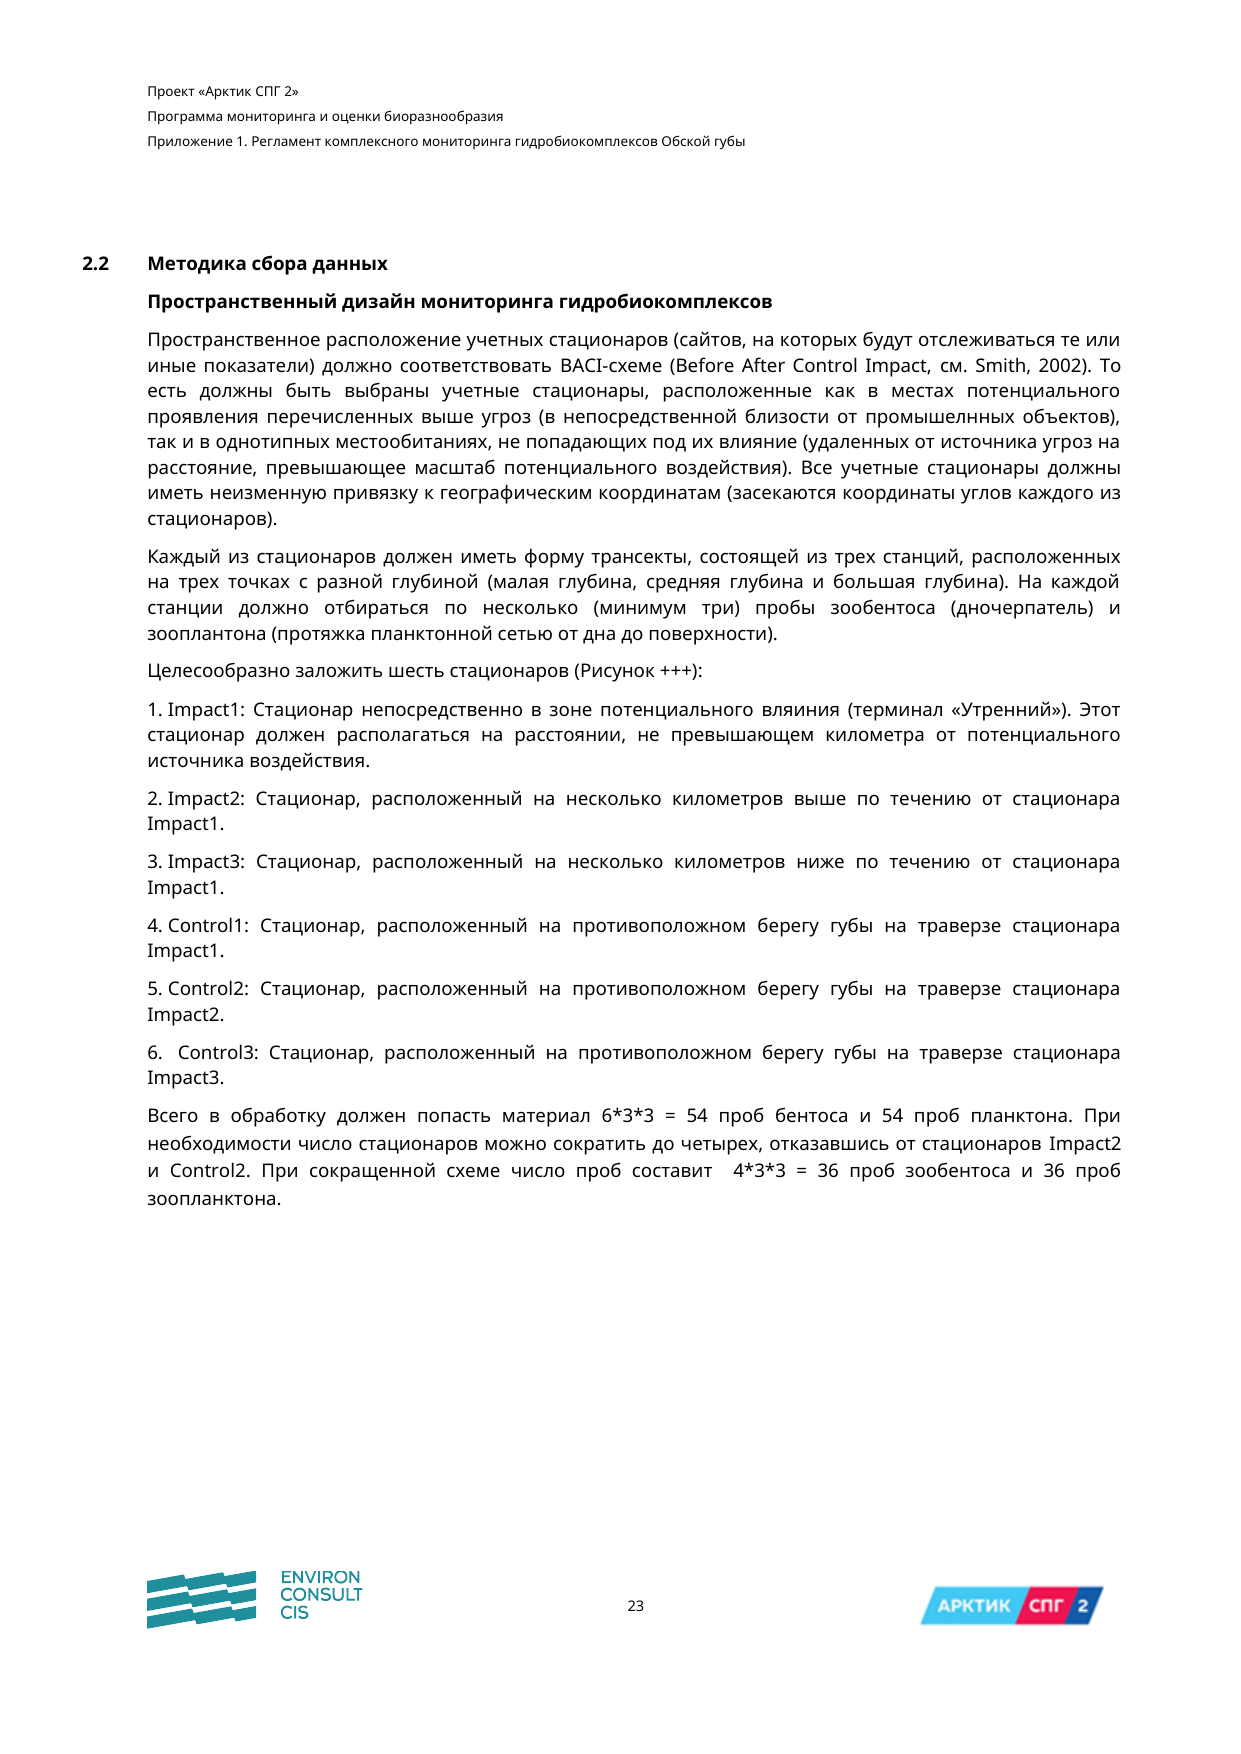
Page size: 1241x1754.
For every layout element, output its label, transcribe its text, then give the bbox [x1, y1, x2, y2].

text Каждый из стационаров должен иметь форму трансекты, состоящей из трех станций, расположенных на трех точках с разной глубиной (малая глубина, средняя глубина и большая глубина). На каждой станции должно отбираться по несколько (минимум три) пробы зообентоса (дночерпатель) и зооплантона (протяжка планктонной сетью от дна до поверхности). [147, 543, 1122, 645]
text Пространственное расположение учетных стационаров (сайтов, на которых будут отслеживаться те или иные показатели) должно соответствовать BACI-схеме (Before After Control Impact, см. Smith, 2002). То есть должны быть выбраны учетные стационары, расположенные как в местах потенциального проявления перечисленных выше угроз (в непосредственной близости от промышелнных объектов), так и в однотипных местообитаниях, не попадающих под их влияние (удаленных от источника угроз на расстояние, превышающее масштаб потенциального воздействия). Все учетные стационары должны иметь неизменную привязку к географическим координатам (засекаются координаты углов каждого из стационаров). [147, 327, 1122, 531]
picture [920, 1573, 1105, 1639]
text Пространственный дизайн мониторинга гидробиокомплексов [147, 288, 1122, 314]
text Целесообразно заложить шесть стационаров (Рисунок +++): [147, 658, 1122, 683]
list Control2: Стационар, расположенный на противоположном берегу губы на траверзе стационара Impact2. [147, 976, 1122, 1027]
list Impact2: Стационар, расположенный на несколько километров выше по течению от стационара Impact1. [147, 785, 1122, 836]
picture [147, 1571, 363, 1629]
list Impact1: Стационар непосредственно в зоне потенциального вляиния (терминал «Утренний»). Этот стационар должен располагаться на расстоянии, не превышающем километра от потенциального источника воздействия. [147, 696, 1122, 772]
list Control1: Стационар, расположенный на противоположном берегу губы на траверзе стационара Impact1. [147, 912, 1122, 963]
subtitle Методика сбора данных [82, 251, 1122, 276]
list Всего в обработку должен попасть материал 6*3*3 = 54 проб бентоса и 54 проб планктона. При необходимости число стационаров можно сократить до четырех, отказавшись от стационаров Impact2 и Control2. При сокращенной схеме число проб составит 4*3*3 = 36 проб зообентоса и 36 проб зоопланктона. [147, 1103, 1122, 1211]
list Impact3: Стационар, расположенный на несколько километров ниже по течению от стационара Impact1. [147, 848, 1122, 899]
list Control3: Стационар, расположенный на противоположном берегу губы на траверзе стационара Impact3. [147, 1039, 1122, 1090]
